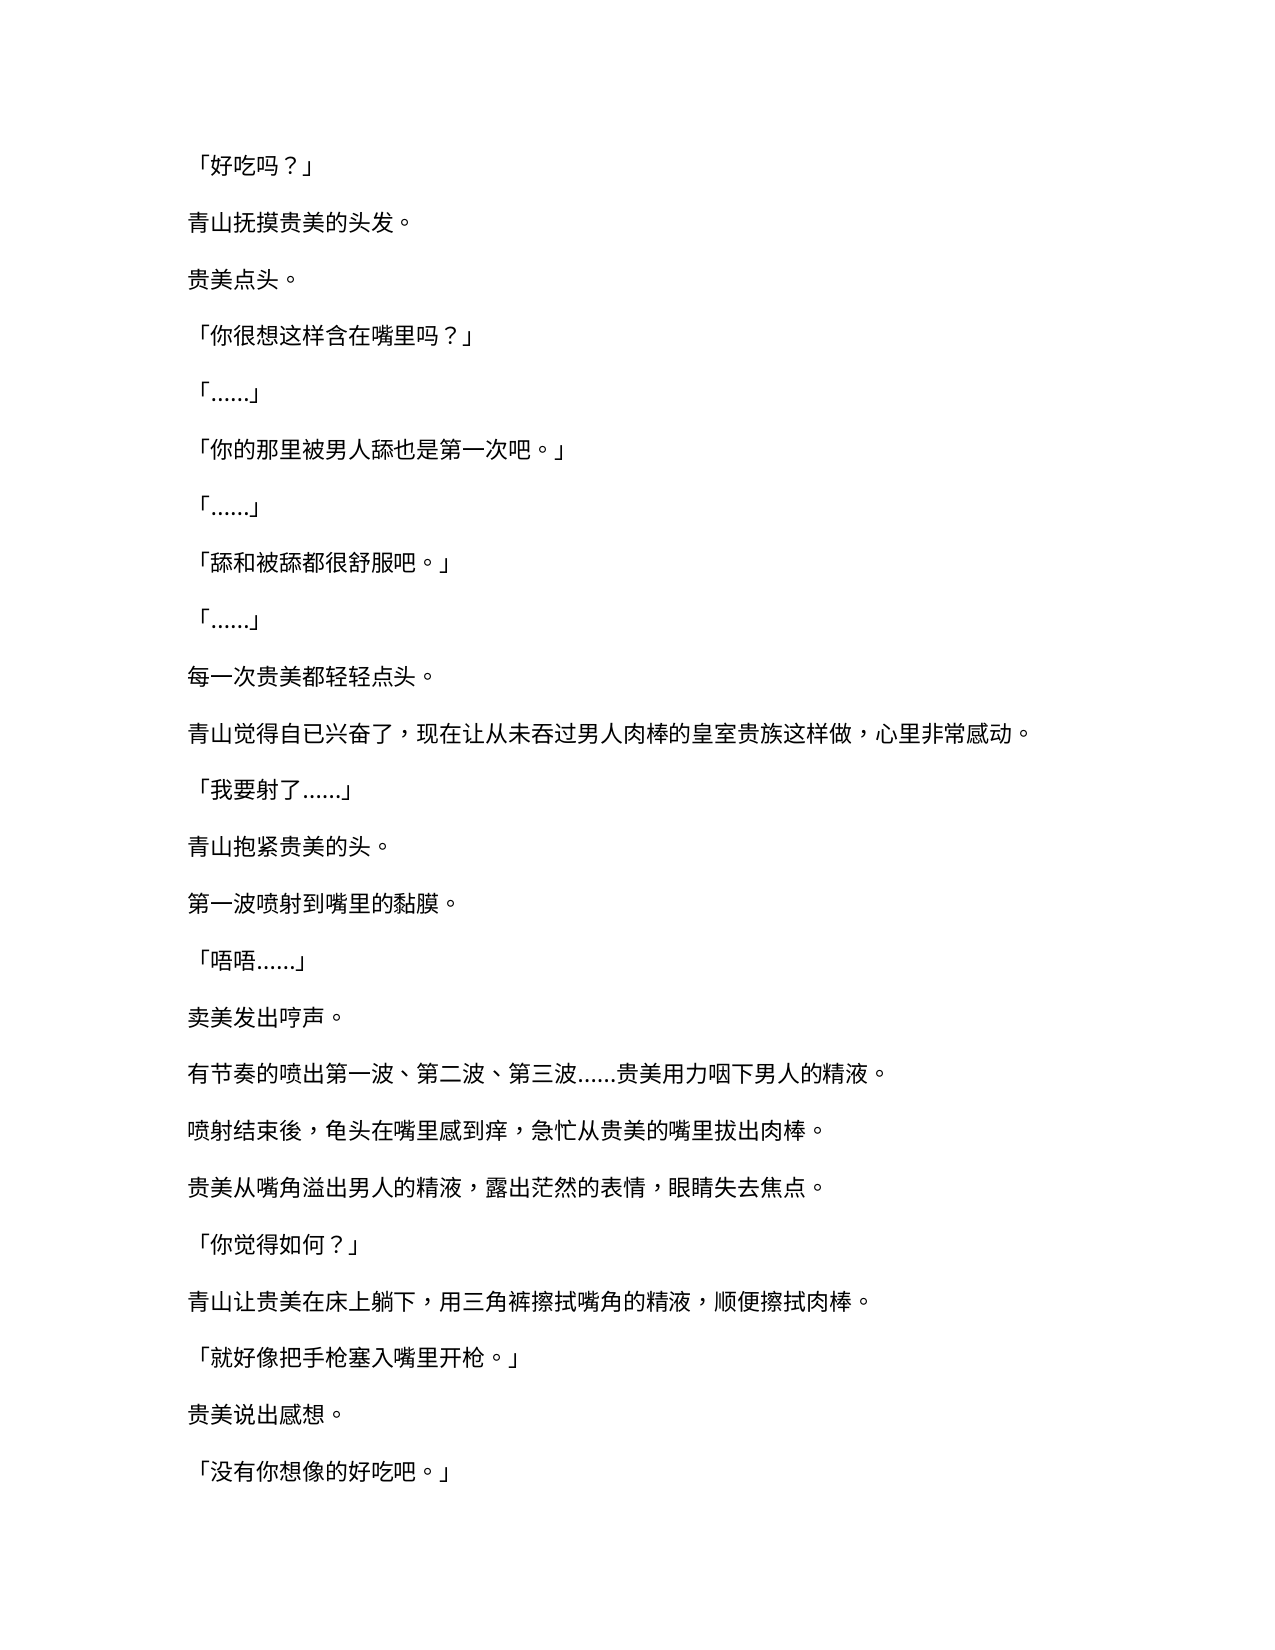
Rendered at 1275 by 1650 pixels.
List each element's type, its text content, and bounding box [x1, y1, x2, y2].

text 「你很想这样含在嘴里吗？」 [187, 320, 1087, 352]
text 卖美发出哼声。 [187, 1002, 1087, 1033]
text 青山让贵美在床上躺下，用三角裤擦拭嘴角的精液，顺便擦拭肉棒。 [187, 1285, 1087, 1317]
text 青山抚摸贵美的头发。 [187, 207, 1087, 238]
text 「舔和被舔都很舒服吧。」 [187, 547, 1087, 579]
text 「好吃吗？」 [187, 150, 1087, 181]
text 有节奏的喷出第一波、第二波、第三波……贵美用力咽下男人的精液。 [187, 1058, 1087, 1089]
text 每一次贵美都轻轻点头。 [187, 661, 1087, 692]
text 喷射结束後，龟头在嘴里感到痒，急忙从贵美的嘴里拔出肉棒。 [187, 1115, 1087, 1146]
text 「……」 [187, 491, 1087, 522]
text 「我要射了……」 [187, 774, 1087, 806]
text 「……」 [187, 604, 1087, 635]
text 「没有你想像的好吃吧。」 [187, 1456, 1087, 1487]
text 第一波喷射到嘴里的黏膜。 [187, 888, 1087, 919]
text 贵美从嘴角溢出男人的精液，露出茫然的表情，眼睛失去焦点。 [187, 1172, 1087, 1203]
text 青山抱紧贵美的头。 [187, 831, 1087, 862]
text 「你的那里被男人舔也是第一次吧。」 [187, 434, 1087, 465]
text 「就好像把手枪塞入嘴里开枪。」 [187, 1342, 1087, 1373]
text 「……」 [187, 377, 1087, 408]
text 「你觉得如何？」 [187, 1229, 1087, 1260]
text 青山觉得自已兴奋了，现在让从未吞过男人肉棒的皇室贵族这样做，心里非常感动。 [187, 718, 1087, 749]
text 贵美点头。 [187, 263, 1087, 295]
text 贵美说出感想。 [187, 1399, 1087, 1430]
text 「唔唔……」 [187, 945, 1087, 976]
